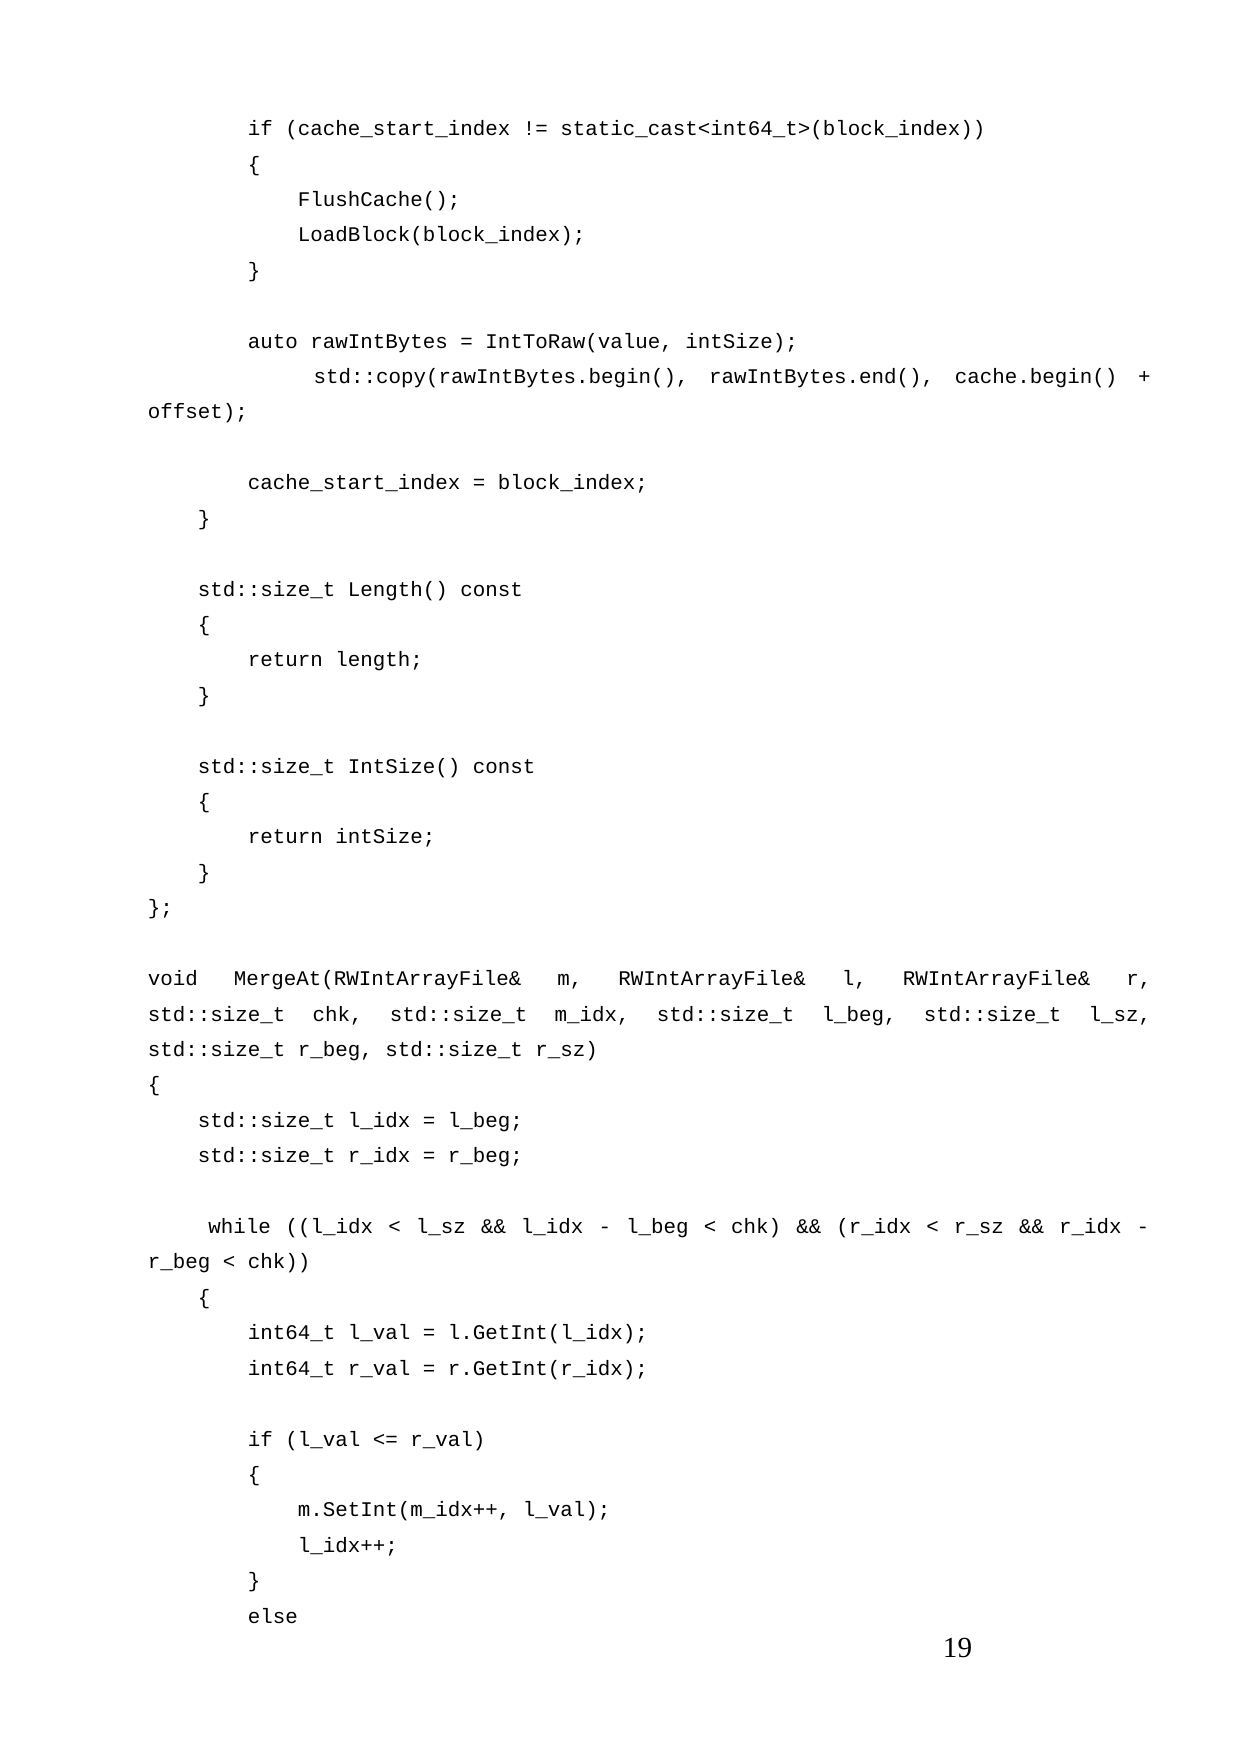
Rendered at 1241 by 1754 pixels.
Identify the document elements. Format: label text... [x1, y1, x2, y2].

text std::size_t Length() const [148, 578, 1152, 602]
text } [148, 260, 1152, 283]
text }; [148, 897, 1152, 921]
text } [148, 862, 1152, 886]
text cache_start_index = block_index; [148, 472, 1152, 496]
text return intSize; [148, 826, 1152, 850]
text } [148, 508, 1152, 531]
text { [148, 1287, 1152, 1311]
text int64_t l_val = l.GetInt(l_idx); [148, 1322, 1152, 1346]
text void MergeAt(RWIntArrayFile& m, RWIntArrayFile& l, RWIntArrayFile& r, std::size_t chk, std::size_t m_idx, std::size_t l_beg, std::size_t l_sz, std::size_t r_beg, std::size_t r_sz) [148, 968, 1152, 1063]
text { [148, 153, 1152, 177]
text if (l_val <= r_val) [148, 1428, 1152, 1452]
text { [148, 1074, 1152, 1098]
text } [148, 685, 1152, 708]
text } [148, 1570, 1152, 1594]
text else [148, 1606, 1152, 1629]
text FlushCache(); [148, 189, 1152, 213]
text auto rawIntBytes = IntToRaw(value, intSize); [148, 331, 1152, 354]
text std::size_t l_idx = l_beg; [148, 1110, 1152, 1133]
text { [148, 614, 1152, 638]
text while ((l_idx < l_sz && l_idx - l_beg < chk) && (r_idx < r_sz && r_idx - r_beg < chk)) [148, 1216, 1152, 1275]
text std::copy(rawIntBytes.begin(), rawIntBytes.end(), cache.begin() + offset); [148, 366, 1152, 425]
text int64_t r_val = r.GetInt(r_idx); [148, 1358, 1152, 1381]
text if (cache_start_index != static_cast<int64_t>(block_index)) [148, 118, 1152, 142]
text { [148, 791, 1152, 815]
text { [148, 1464, 1152, 1488]
text LoadBlock(block_index); [148, 224, 1152, 248]
text m.SetInt(m_idx++, l_val); [148, 1499, 1152, 1523]
text return length; [148, 649, 1152, 673]
text std::size_t r_idx = r_beg; [148, 1145, 1152, 1169]
text std::size_t IntSize() const [148, 756, 1152, 779]
text l_idx++; [148, 1535, 1152, 1558]
